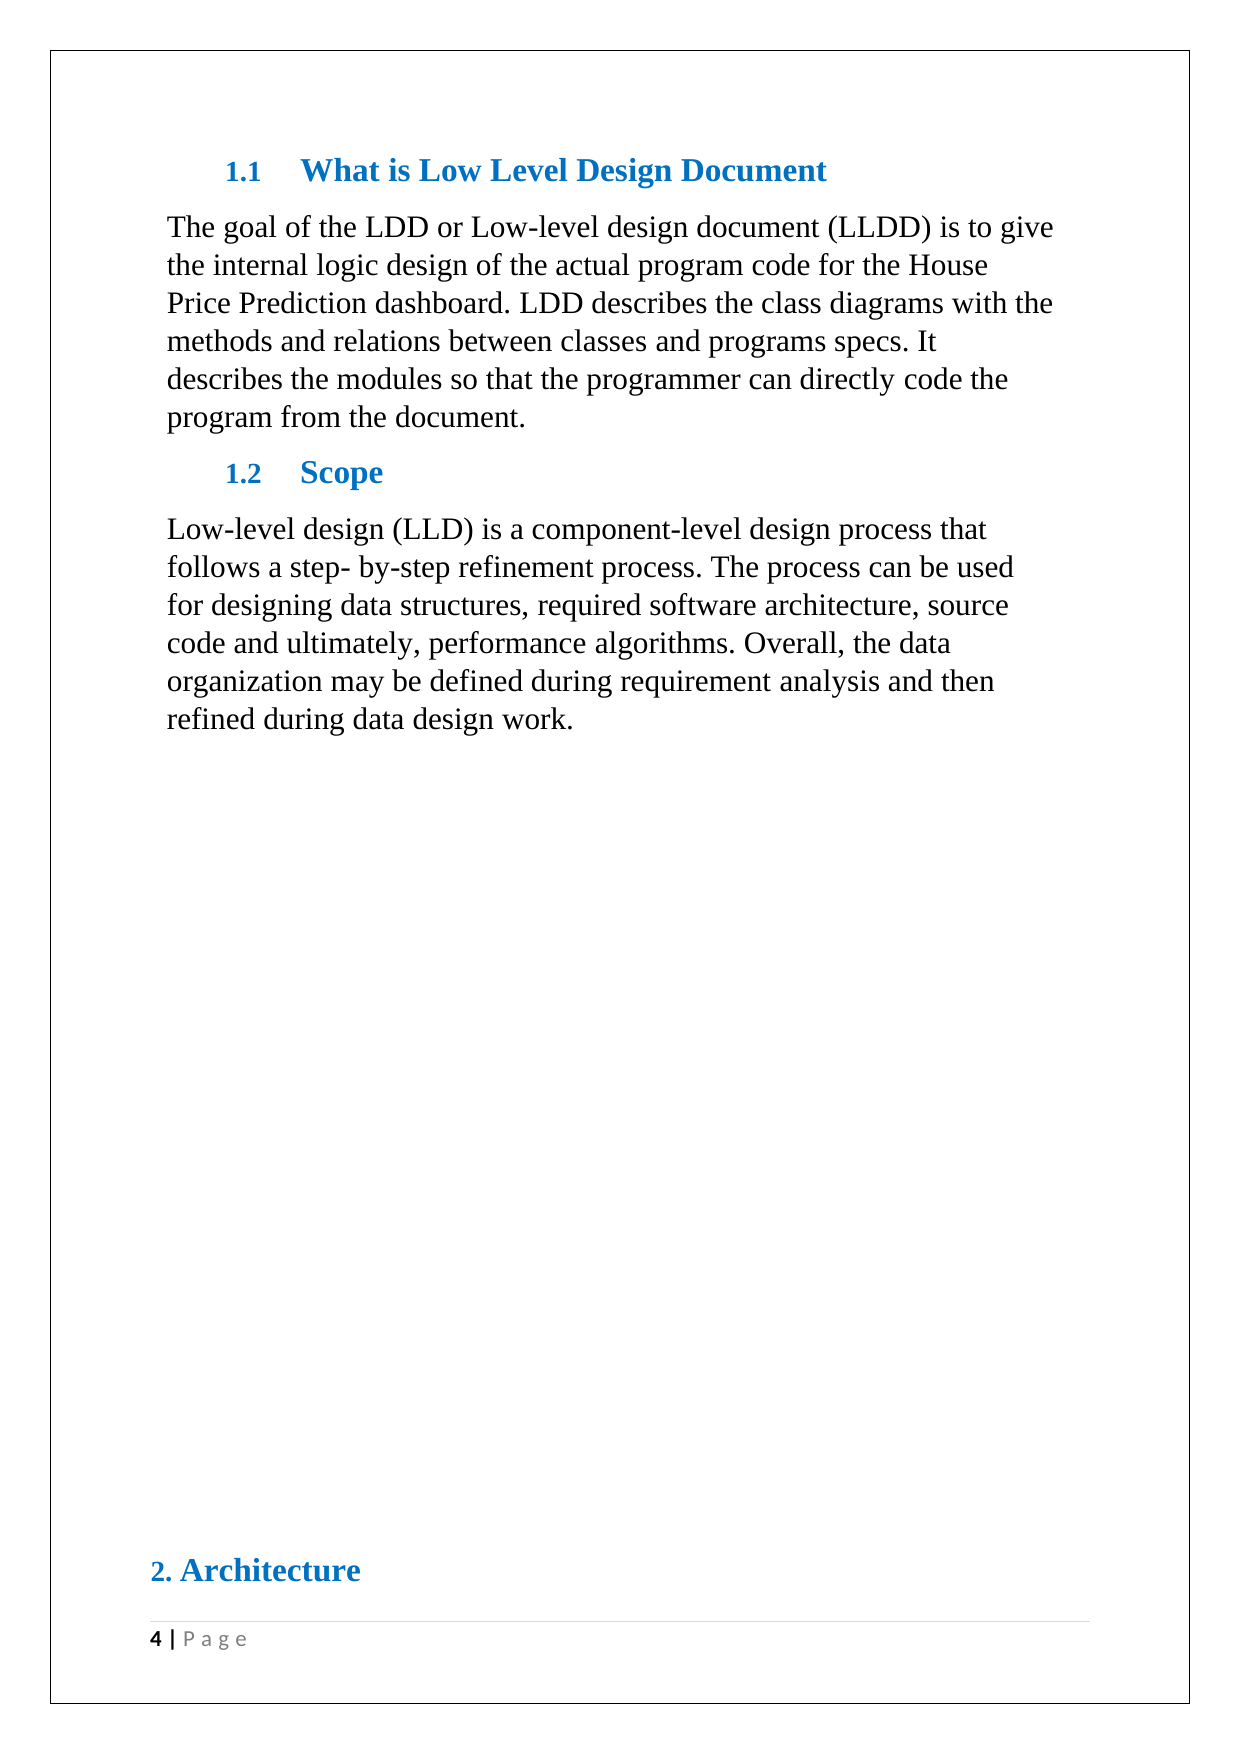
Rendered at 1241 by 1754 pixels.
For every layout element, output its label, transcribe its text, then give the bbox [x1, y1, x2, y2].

text The goal of the LDD or Low-level design document (LLDD) is to give the internal logic design of the actual program code for the House Price Prediction dashboard. LDD describes the class diagrams with the methods and relations between classes and programs specs. It describes the modules so that the programmer can directly code the program from the document. [167, 208, 1057, 434]
subtitle Scope [225, 452, 1090, 491]
list Architecture [150, 1551, 1090, 1589]
subtitle What is Low Level Design Document [225, 150, 1090, 188]
text Low-level design (LLD) is a component-level design process that follows a step- by-step refinement process. The process can be used for designing data structures, required software architecture, source code and ultimately, performance algorithms. Overall, the data organization may be defined during requirement analysis and then refined during data design work. [167, 510, 1038, 736]
